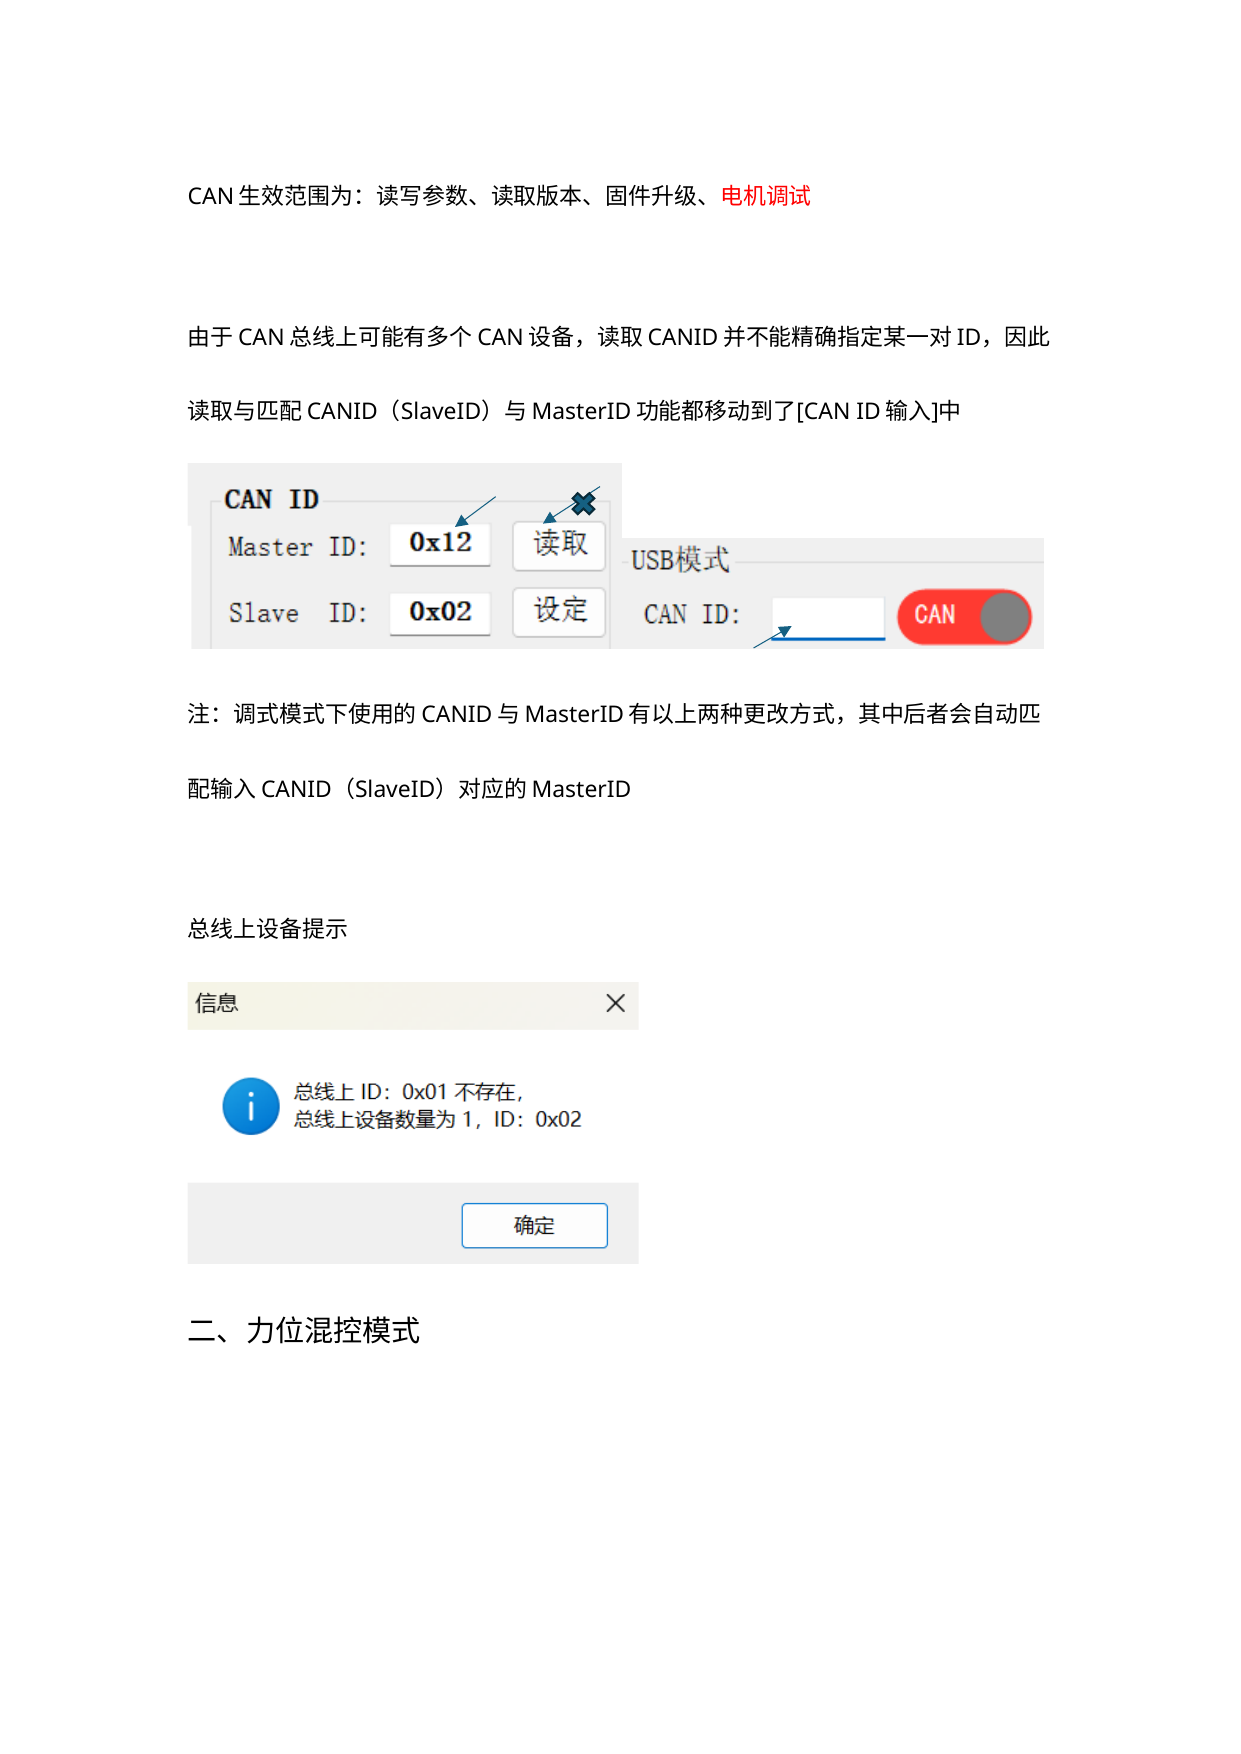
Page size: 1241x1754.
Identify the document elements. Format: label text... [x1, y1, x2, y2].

text 由于CAN总线上可能有多个CAN设备，读取CANID并不能精确指定某一对ID，因此读取与匹配CANID（SlaveID）与MasterID功能都移动到了[CAN ID输入]中 [187, 302, 1053, 442]
picture [187, 463, 1044, 649]
text 二、力位混控模式 [187, 1296, 1053, 1361]
text 注：调式模式下使用的CANID与MasterID有以上两种更改方式，其中后者会自动匹配输入CANID（SlaveID）对应的MasterID [187, 680, 1053, 820]
text CAN生效范围为：读写参数、读取版本、固件升级、电机调试 [187, 162, 1053, 227]
picture [187, 982, 639, 1264]
text 总线上设备提示 [187, 895, 1053, 960]
